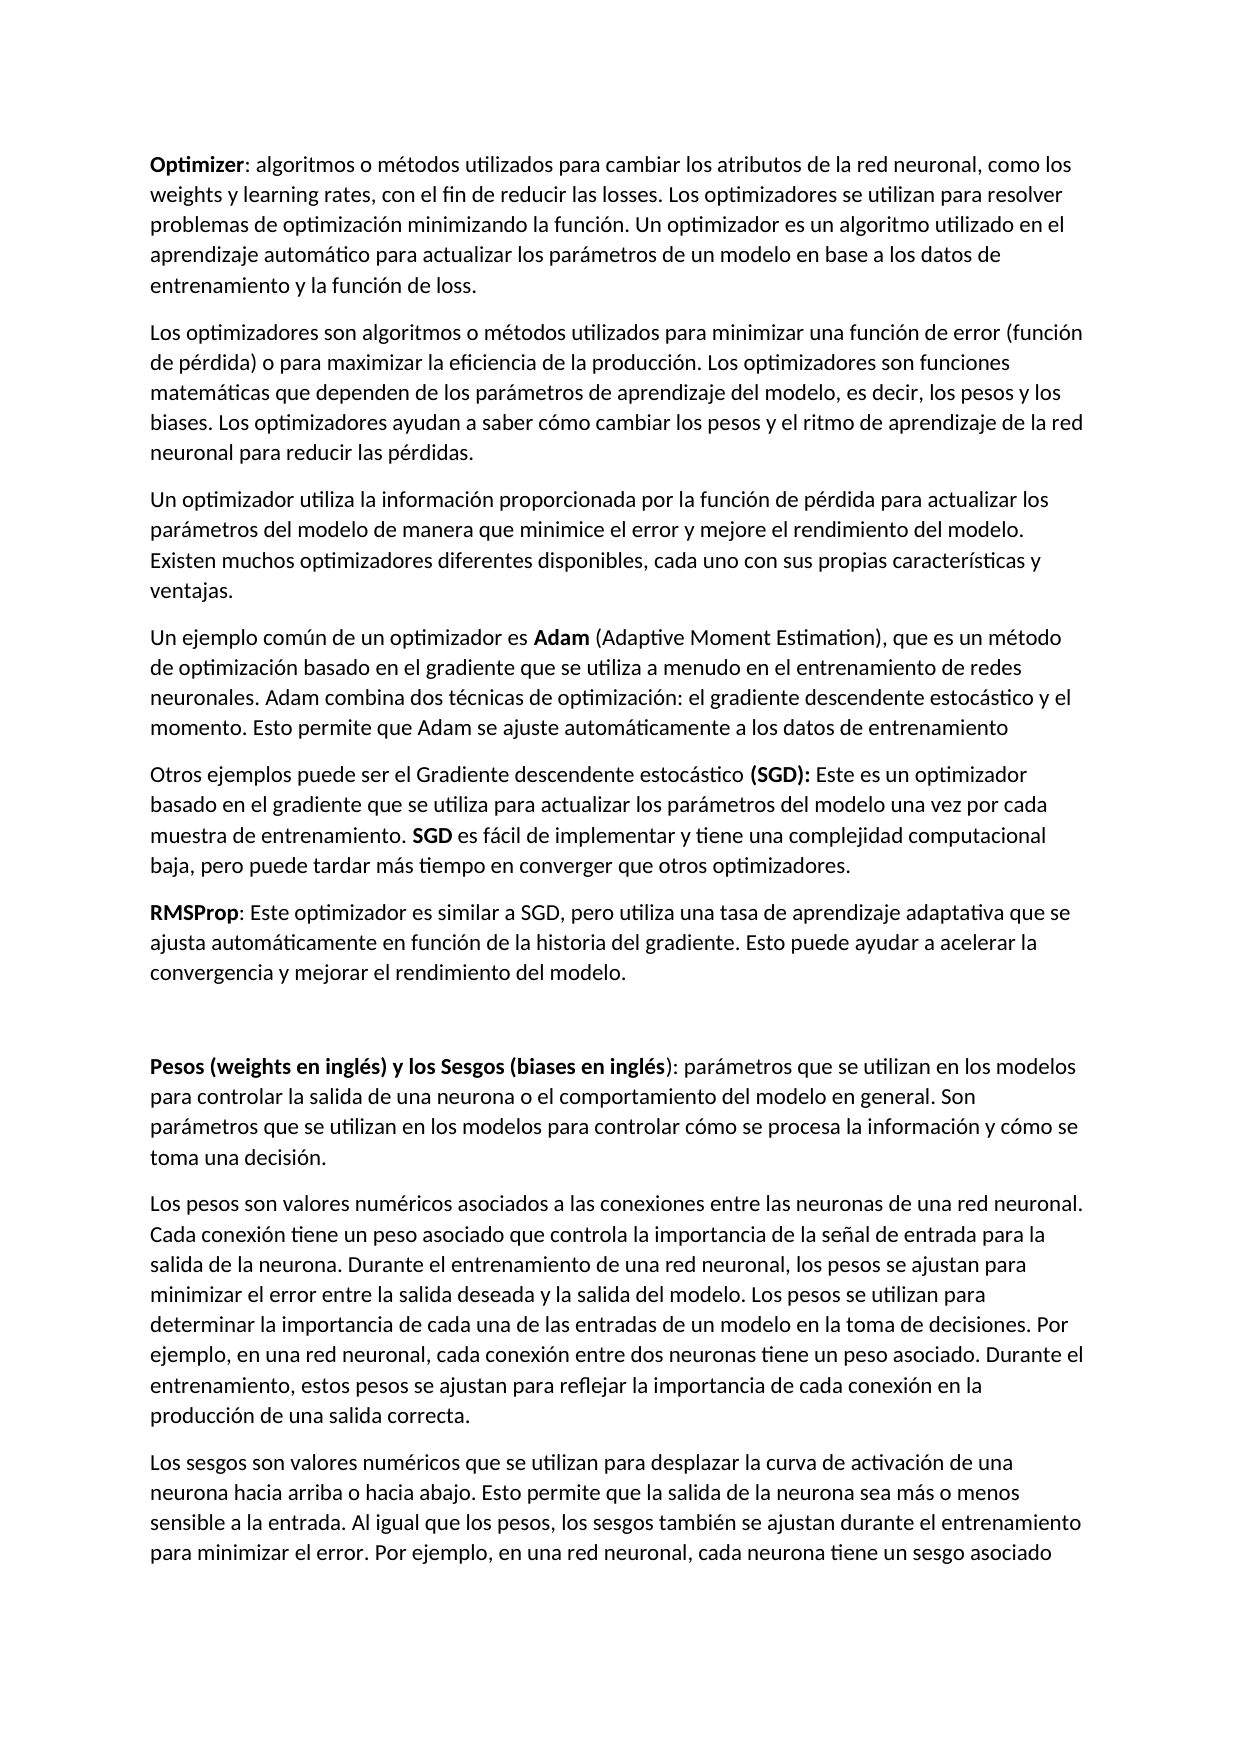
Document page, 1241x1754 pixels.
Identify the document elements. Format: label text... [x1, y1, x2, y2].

text Otros ejemplos puede ser el Gradiente descendente estocástico (SGD): Este es un optimizador basado en el gradiente que se utiliza para actualizar los parámetros del modelo una vez por cada muestra de entrenamiento. SGD es fácil de implementar y tiene una complejidad computacional baja, pero puede tardar más tiempo en converger que otros optimizadores. [150, 760, 1090, 879]
text Un ejemplo común de un optimizador es Adam (Adaptive Moment Estimation), que es un método de optimización basado en el gradiente que se utiliza a menudo en el entrenamiento de redes neuronales. Adam combina dos técnicas de optimización: el gradiente descendente estocástico y el momento. Esto permite que Adam se ajuste automáticamente a los datos de entrenamiento [150, 623, 1090, 742]
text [150, 1448, 1090, 1567]
text Un optimizador utiliza la información proporcionada por la función de pérdida para actualizar los parámetros del modelo de manera que minimice el error y mejore el rendimiento del modelo. Existen muchos optimizadores diferentes disponibles, cada uno con sus propias características y ventajas. [150, 485, 1090, 604]
text Pesos (weights en inglés) y los Sesgos (biases en inglés): parámetros que se utilizan en los modelos para controlar la salida de una neurona o el comportamiento del modelo en general. Son parámetros que se utilizan en los modelos para controlar cómo se procesa la información y cómo se toma una decisión. [150, 1052, 1090, 1171]
text Los pesos son valores numéricos asociados a las conexiones entre las neuronas de una red neuronal. Cada conexión tiene un peso asociado que controla la importancia de la señal de entrada para la salida de la neurona. Durante el entrenamiento de una red neuronal, los pesos se ajustan para minimizar el error entre la salida deseada y la salida del modelo. Los pesos se utilizan para determinar la importancia de cada una de las entradas de un modelo en la toma de decisiones. Por ejemplo, en una red neuronal, cada conexión entre dos neuronas tiene un peso asociado. Durante el entrenamiento, estos pesos se ajustan para reflejar la importancia de cada conexión en la producción de una salida correcta. [150, 1189, 1090, 1429]
text Los optimizadores son algoritmos o métodos utilizados para minimizar una función de error (función de pérdida) o para maximizar la eficiencia de la producción. Los optimizadores son funciones matemáticas que dependen de los parámetros de aprendizaje del modelo, es decir, los pesos y los biases. Los optimizadores ayudan a saber cómo cambiar los pesos y el ritmo de aprendizaje de la red neuronal para reducir las pérdidas. [150, 318, 1090, 467]
text Optimizer: algoritmos o métodos utilizados para cambiar los atributos de la red neuronal, como los weights y learning rates, con el fin de reducir las losses. Los optimizadores se utilizan para resolver problemas de optimización minimizando la función. Un optimizador es un algoritmo utilizado en el aprendizaje automático para actualizar los parámetros de un modelo en base a los datos de entrenamiento y la función de loss. [150, 150, 1090, 299]
text RMSProp: Este optimizador es similar a SGD, pero utiliza una tasa de aprendizaje adaptativa que se ajusta automáticamente en función de la historia del gradiente. Esto puede ayudar a acelerar la convergencia y mejorar el rendimiento del modelo. [150, 898, 1090, 986]
